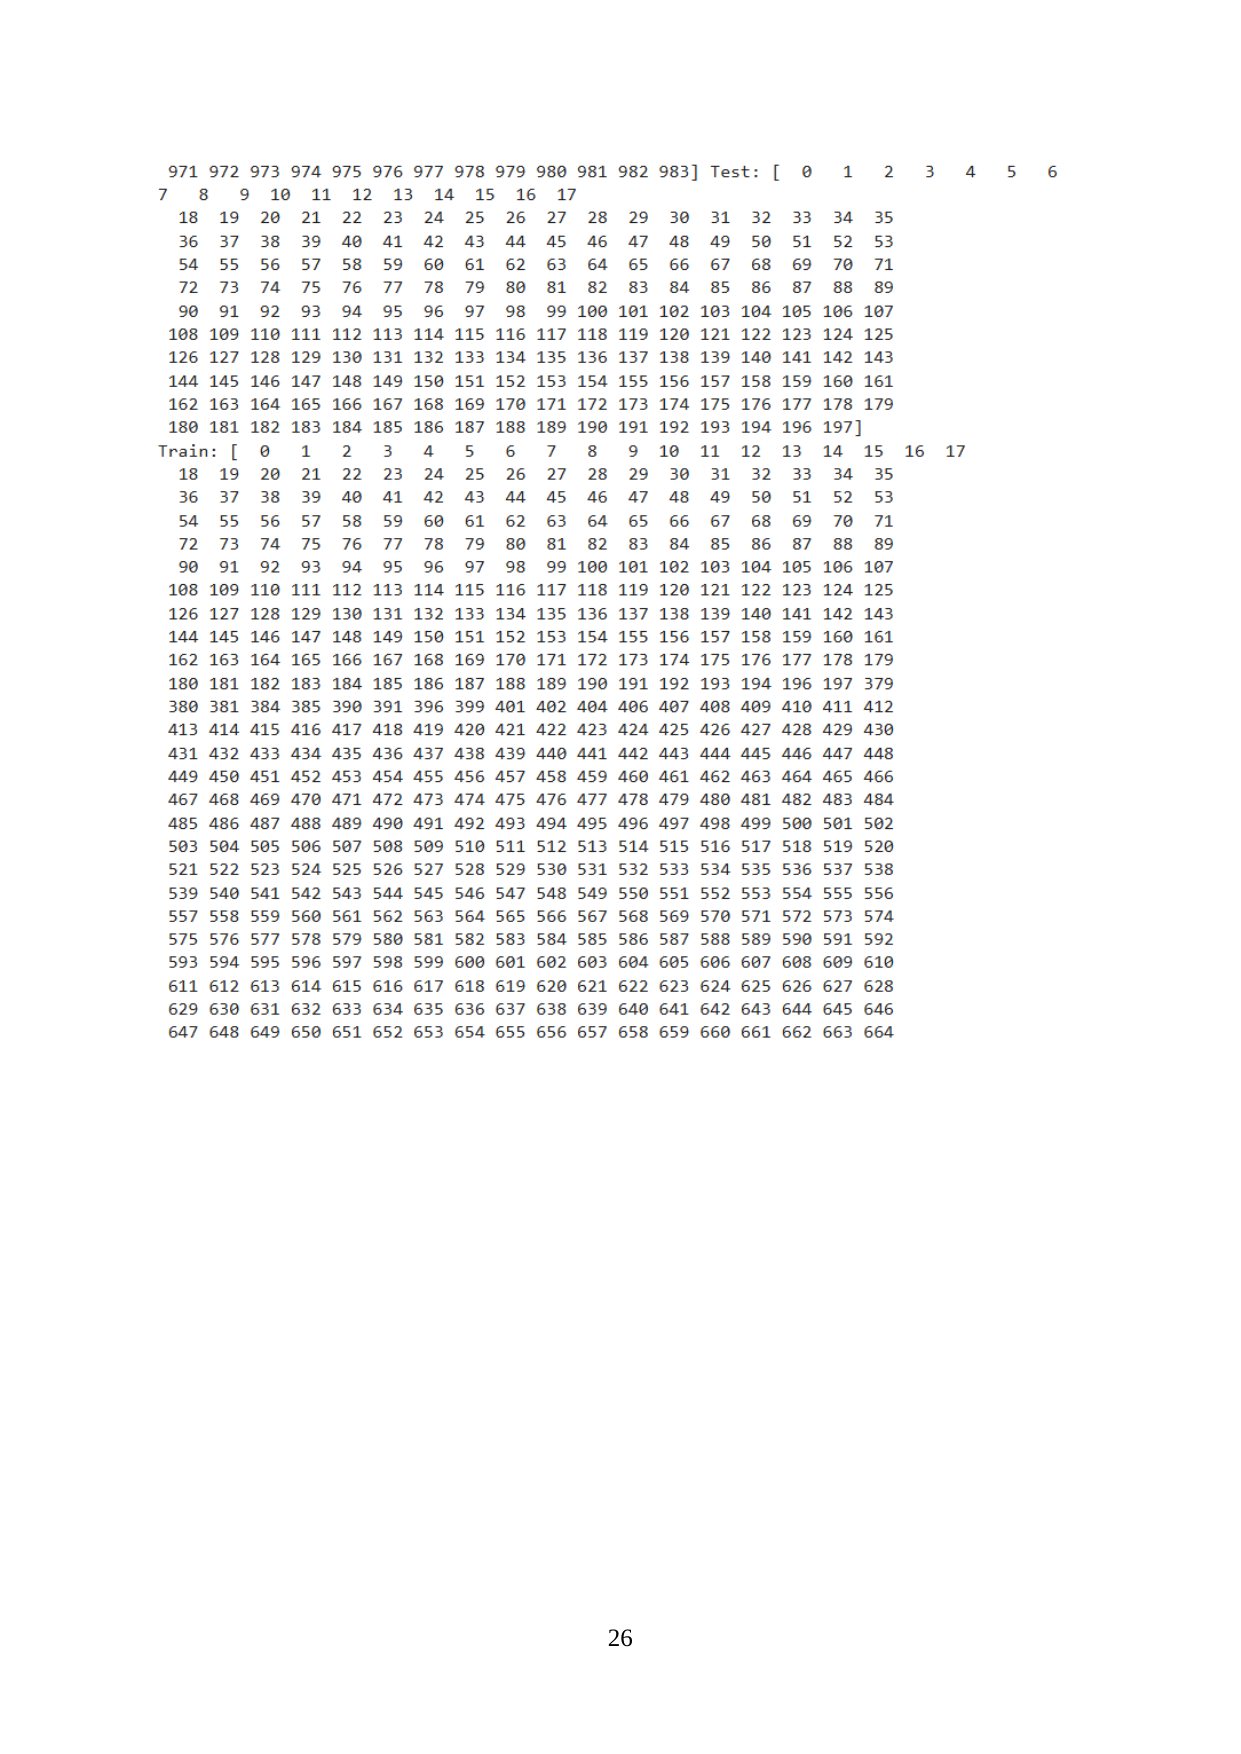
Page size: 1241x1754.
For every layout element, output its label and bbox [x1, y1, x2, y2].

picture [150, 160, 1091, 1048]
